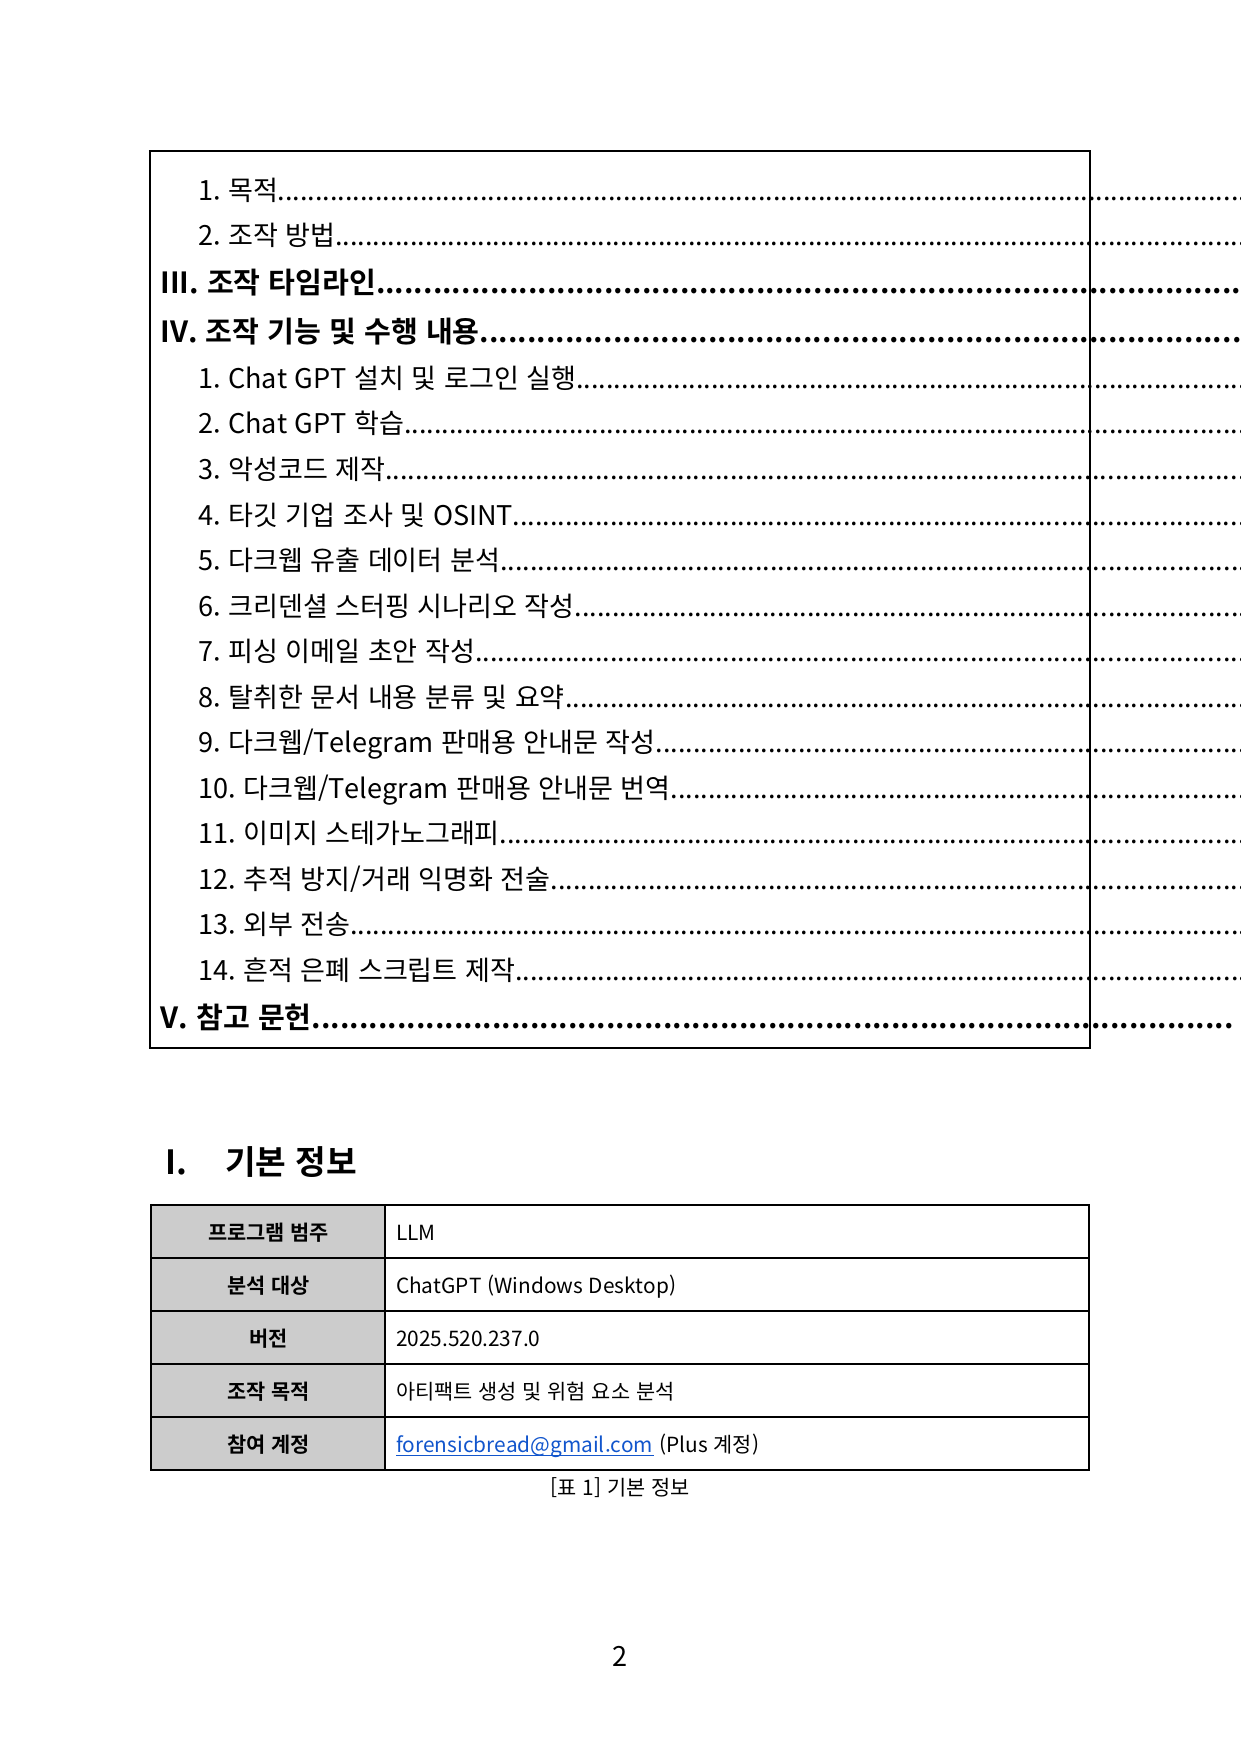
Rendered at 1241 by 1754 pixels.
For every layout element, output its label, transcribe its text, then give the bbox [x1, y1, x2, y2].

table_cell 아티팩트 생성 및 위험 요소 분석 [386, 1365, 1088, 1416]
table_header [151, 152, 1089, 1047]
table_header 프로그램 범주 [152, 1206, 384, 1257]
table_cell forensicbread@gmail.com (Plus 계정) [386, 1418, 1088, 1469]
table_cell 분석 대상 [152, 1259, 384, 1310]
table_cell ChatGPT (Windows Desktop) [386, 1259, 1088, 1310]
table_cell 버전 [152, 1312, 384, 1363]
subtitle 기본 정보 [187, 1136, 1090, 1184]
table_cell 2025.520.237.0 [386, 1312, 1088, 1363]
table_cell 조작 목적 [152, 1365, 384, 1416]
table_cell 참여 계정 [152, 1418, 384, 1469]
table_header LLM [386, 1206, 1088, 1257]
text [표 1] 기본 정보 [150, 1471, 1090, 1502]
